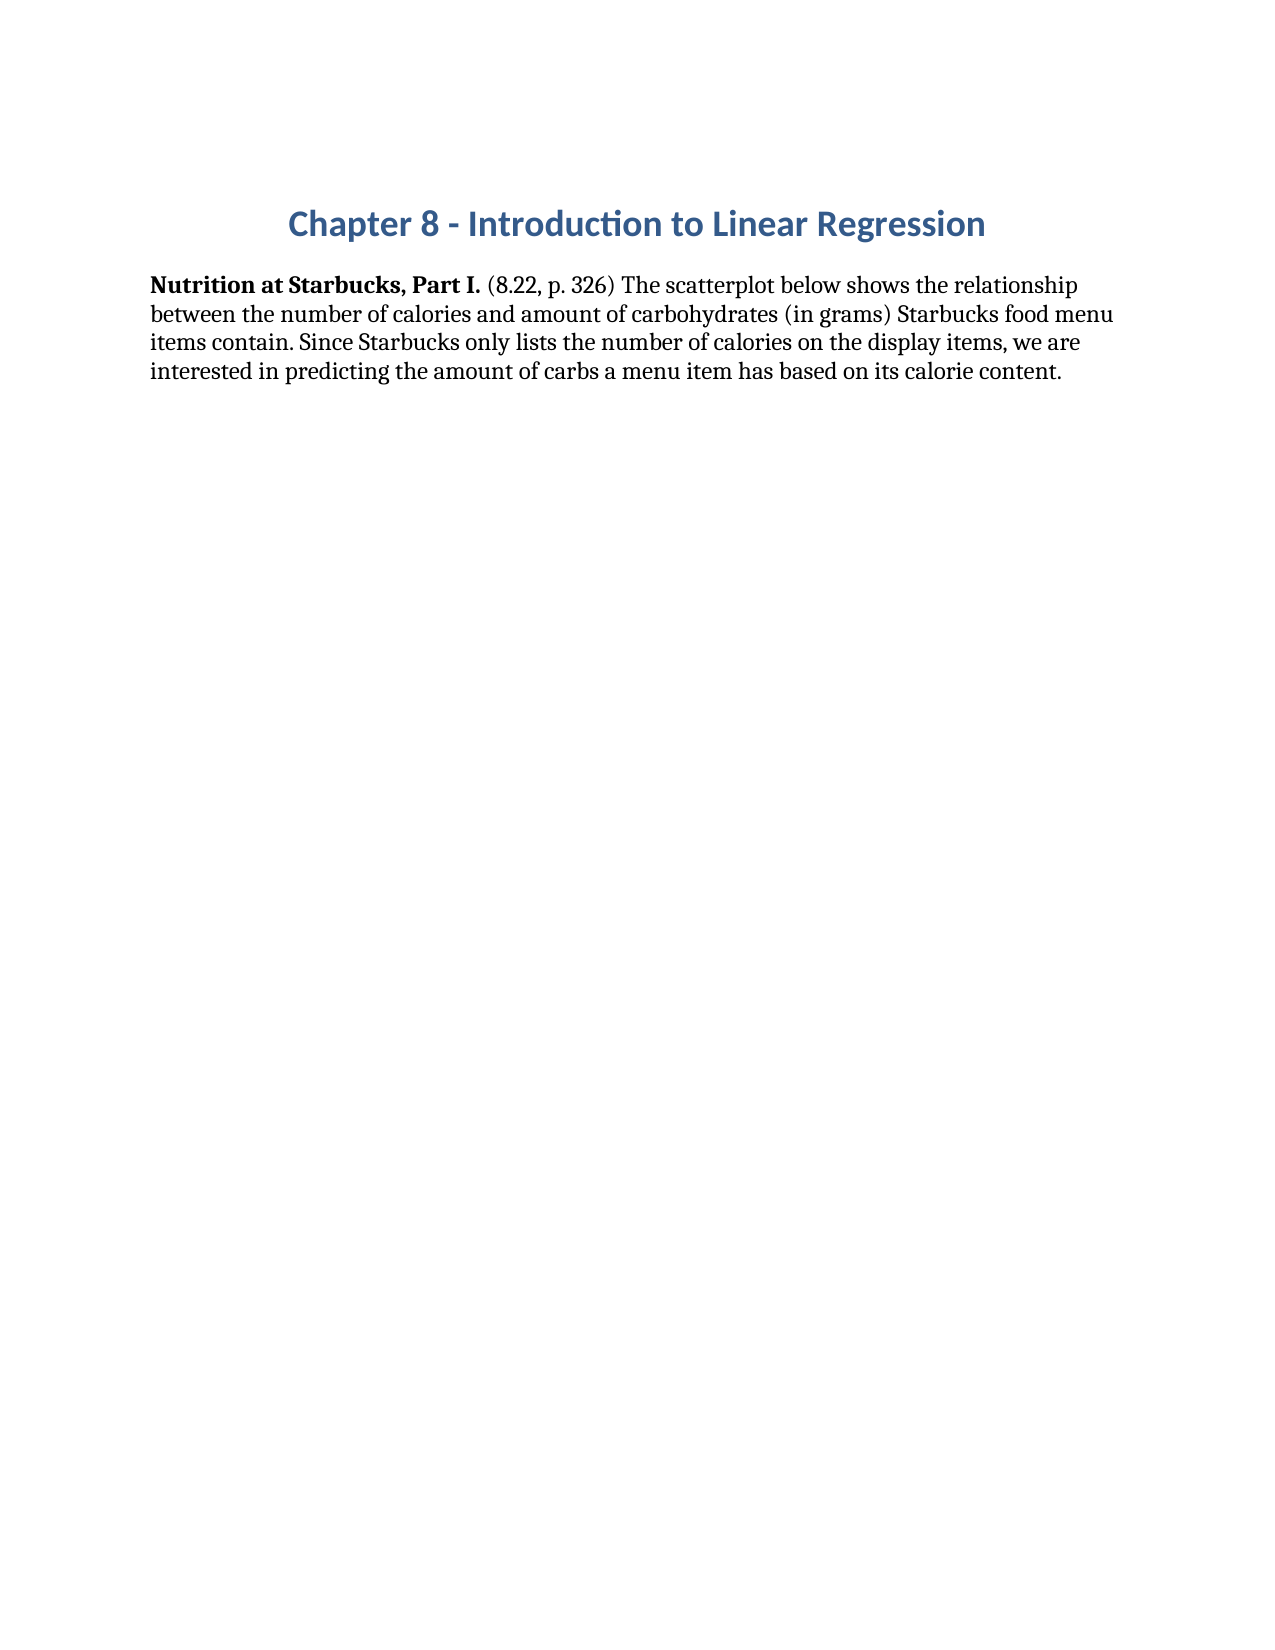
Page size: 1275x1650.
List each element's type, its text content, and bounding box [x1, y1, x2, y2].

text Nutrition at Starbucks, Part I. (8.22, p. 326) The scatterplot below shows the relationship between the number of calories and amount of carbohydrates (in grams) Starbucks food menu items contain. Since Starbucks only lists the number of calories on the display items, we are interested in predicting the amount of carbs a menu item has based on its calorie content. [150, 271, 1125, 386]
title Chapter 8 - Introduction to Linear Regression [150, 200, 1125, 246]
